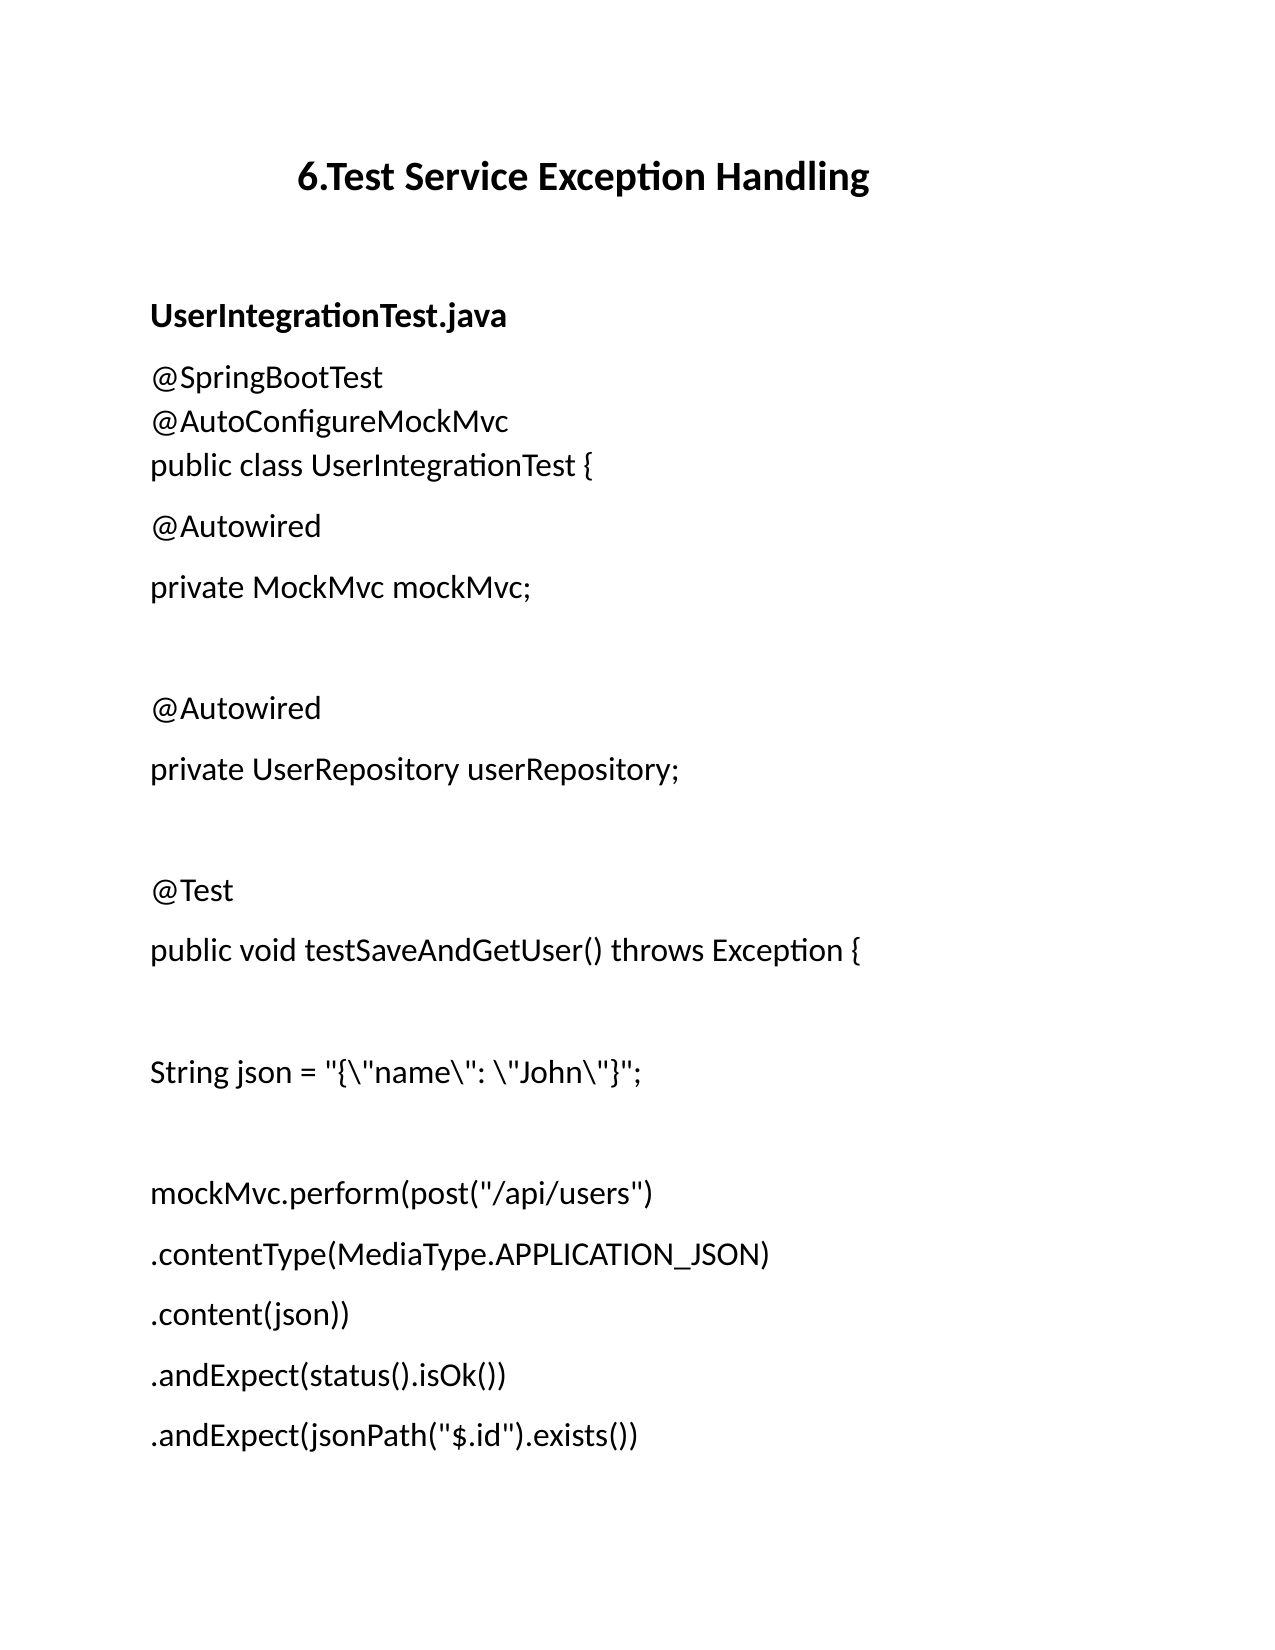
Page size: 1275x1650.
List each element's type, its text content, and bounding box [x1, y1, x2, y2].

text .content(json)) [150, 1293, 1125, 1334]
text @SpringBootTest @AutoConfigureMockMvc public class UserIntegrationTest { [150, 356, 1125, 485]
text private MockMvc mockMvc; [150, 566, 1125, 606]
text UserIntegrationTest.java [150, 293, 1125, 336]
text private UserRepository userRepository; [150, 747, 1125, 788]
text .contentType(MediaType.APPLICATION_JSON) [150, 1232, 1125, 1273]
text @Autowired [150, 687, 1125, 728]
text @Autowired [150, 505, 1125, 546]
text public void testSaveAndGetUser() throws Exception { [150, 929, 1125, 970]
text .andExpect(status().isOk()) [150, 1354, 1125, 1394]
text mockMvc.perform(post("/api/users") [150, 1172, 1125, 1213]
text .andExpect(jsonPath("$.id").exists()) [150, 1414, 1125, 1455]
text String json = "{\"name\": \"John\"}"; [150, 1051, 1125, 1091]
text @Test [150, 869, 1125, 909]
text 6.Test Service Exception Handling [150, 150, 1125, 201]
